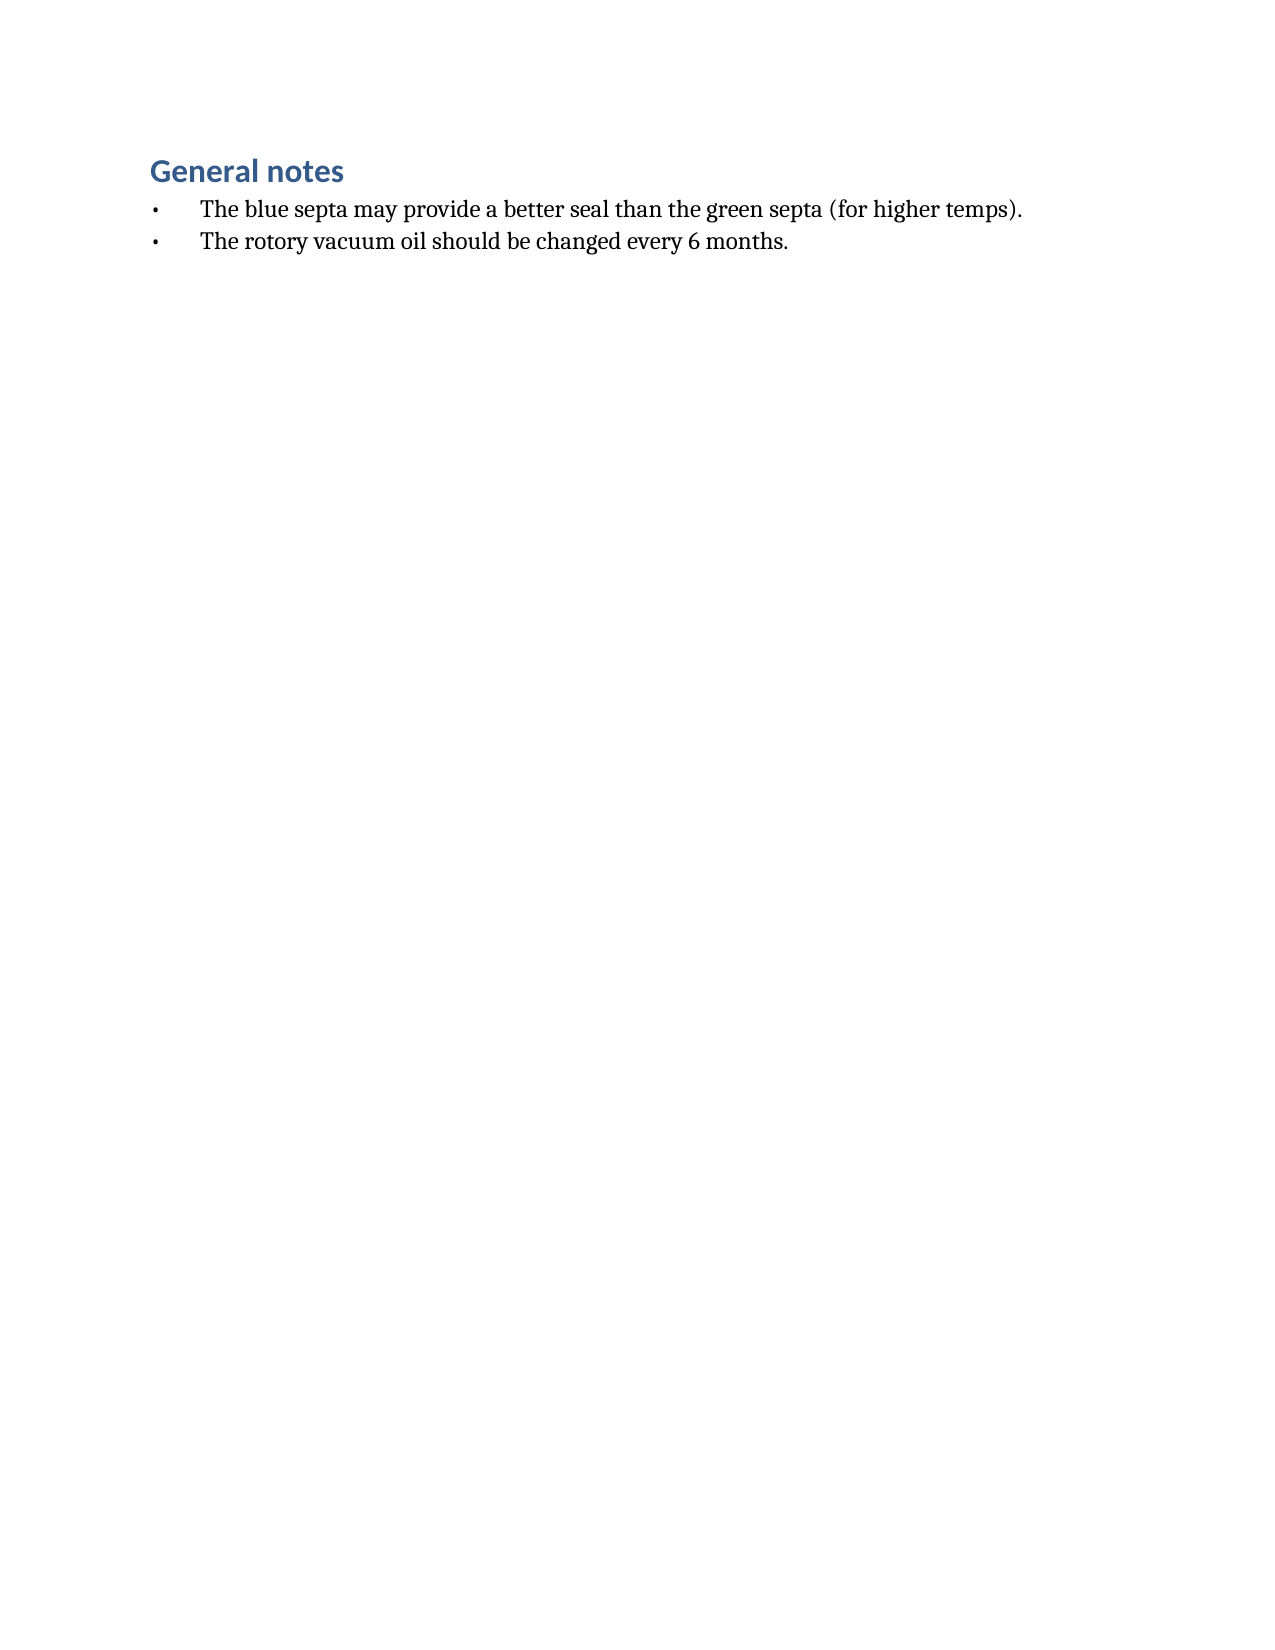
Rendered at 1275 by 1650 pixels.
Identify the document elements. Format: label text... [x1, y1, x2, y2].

subtitle General notes [150, 150, 1125, 191]
list The rotory vacuum oil should be changed every 6 months. [150, 227, 1125, 256]
list The blue septa may provide a better seal than the green septa (for higher temps). [150, 194, 1125, 223]
